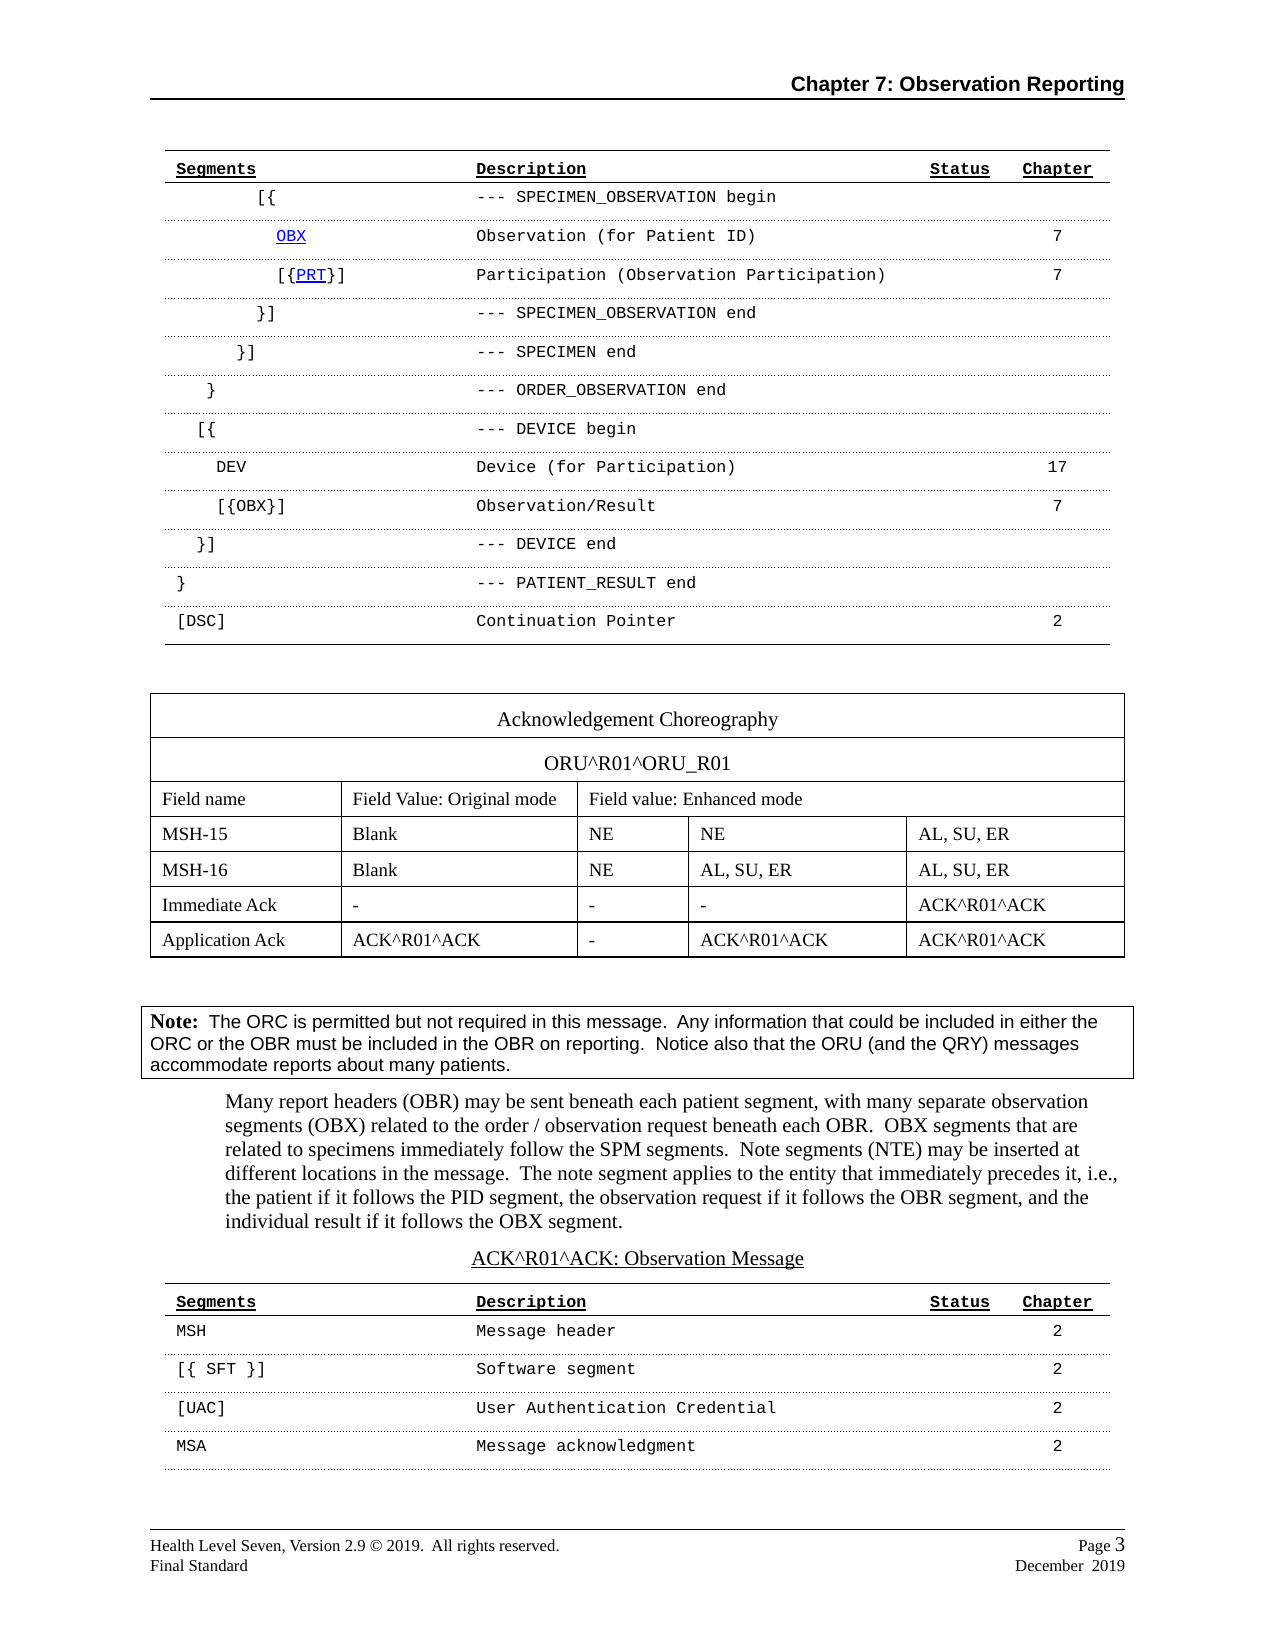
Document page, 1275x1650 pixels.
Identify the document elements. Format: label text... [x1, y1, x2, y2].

table_cell AL, SU, ER [689, 852, 906, 886]
table_cell 2 [1005, 1431, 1110, 1469]
table_cell }] [165, 298, 465, 336]
table_cell [{ [165, 413, 465, 452]
table_cell 7 [1005, 220, 1110, 259]
table_cell ORU^R01^ORU_R01 [151, 738, 1124, 781]
table_cell 2 [1005, 606, 1110, 644]
table_cell [DSC] [165, 606, 465, 644]
table_cell ACK^R01^ACK [342, 923, 577, 956]
table_cell MSA [165, 1431, 465, 1469]
table_cell [1005, 298, 1110, 336]
table_cell [915, 259, 1005, 297]
table_cell Message acknowledgment [465, 1431, 915, 1469]
table_cell Device (for Participation) [465, 452, 915, 490]
table_cell MSH-15 [151, 817, 341, 851]
table_cell Software segment [465, 1354, 915, 1392]
table_cell --- SPECIMEN_OBSERVATION end [465, 298, 915, 336]
table_cell 2 [1005, 1354, 1110, 1392]
table_cell [UAC] [165, 1392, 465, 1431]
table_cell [{ SFT }] [165, 1354, 465, 1392]
text Note: The ORC is permitted but not required in this message. Any information that could be included in either the ORC or the OBR must be included in the OBR on reporting. Notice also that the ORU (and the QRY) messages accommodate reports about many patients. [142, 1007, 1133, 1078]
table_cell [915, 567, 1005, 606]
table_cell Blank [342, 817, 577, 851]
table_cell [{OBX}] [165, 490, 465, 529]
table_header Acknowledgement Choreography [151, 694, 1124, 737]
table_cell [915, 529, 1005, 567]
table_cell [{ [165, 183, 465, 220]
table_cell [1005, 336, 1110, 374]
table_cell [465, 259, 915, 297]
table_cell OBX [165, 220, 465, 259]
table_cell } [165, 567, 465, 606]
table_cell [{PRT}] [165, 259, 465, 297]
table_header Description [465, 151, 915, 182]
table_cell [915, 490, 1005, 529]
table_cell [915, 183, 1005, 220]
table_cell [915, 413, 1005, 452]
table_cell --- PATIENT_RESULT end [465, 567, 915, 606]
table_cell - [689, 887, 906, 921]
table_cell [915, 452, 1005, 490]
table_header Chapter [1005, 1284, 1110, 1315]
text Many report headers (OBR) may be sent beneath each patient segment, with many separate observation segments (OBX) related to the order / observation request beneath each OBR. OBX segments that are related to specimens immediately follow the SPM segments. Note segments (NTE) may be inserted at different locations in the message. The note segment applies to the entity that immediately precedes it, i.e., the patient if it follows the PID segment, the observation request if it follows the OBR segment, and the individual result if it follows the OBX segment. [225, 1089, 1125, 1233]
table_cell [1005, 413, 1110, 452]
table_cell Observation (for Patient ID) [465, 220, 915, 259]
table_cell MSH-16 [151, 852, 341, 886]
table_cell [915, 606, 1005, 644]
table_cell Observation/Result [465, 490, 915, 529]
table_cell [915, 298, 1005, 336]
table_cell 17 [1005, 452, 1110, 490]
table_cell [915, 1316, 1005, 1353]
table_header Segments [165, 151, 465, 182]
table_cell } [165, 375, 465, 413]
table_cell - [578, 923, 688, 956]
table_header Status [915, 1284, 1005, 1315]
table_cell - [342, 887, 577, 921]
table_cell 7 [1005, 259, 1110, 297]
table_cell }] [165, 336, 465, 374]
table_cell NE [578, 852, 688, 886]
table_cell DEV [165, 452, 465, 490]
table_cell AL, SU, ER [907, 817, 1124, 851]
table_cell --- SPECIMEN_OBSERVATION begin [465, 183, 915, 220]
table_cell }] [165, 529, 465, 567]
table_cell NE [689, 817, 906, 851]
table_cell [915, 1431, 1005, 1469]
table_cell Field value: Enhanced mode [578, 782, 1124, 816]
table_cell Application Ack [151, 923, 341, 956]
table_cell - [578, 887, 688, 921]
table_cell Blank [342, 852, 577, 886]
table_cell AL, SU, ER [907, 852, 1124, 886]
table_cell --- SPECIMEN end [465, 336, 915, 374]
table_cell 2 [1005, 1392, 1110, 1431]
text ACK^R01^ACK: Observation Message [150, 1246, 1125, 1271]
table_cell [1005, 375, 1110, 413]
table_cell MSH [165, 1316, 465, 1353]
table_header Description [465, 1284, 915, 1315]
table_cell 7 [1005, 490, 1110, 529]
table_cell [1005, 567, 1110, 606]
table_cell ACK^R01^ACK [689, 923, 906, 956]
table_cell NE [578, 817, 688, 851]
table_cell User Authentication Credential [465, 1392, 915, 1431]
table_header Chapter [1005, 151, 1110, 182]
table_cell ACK^R01^ACK [907, 923, 1124, 956]
table_header Status [915, 151, 1005, 182]
table_cell [915, 1354, 1005, 1392]
table_cell 2 [1005, 1316, 1110, 1353]
table_cell [915, 220, 1005, 259]
table_cell --- ORDER_OBSERVATION end [465, 375, 915, 413]
table_cell [915, 375, 1005, 413]
table_cell Field name [151, 782, 341, 816]
table_cell [915, 1392, 1005, 1431]
table_cell --- DEVICE begin [465, 413, 915, 452]
table_cell Field Value: Original mode [342, 782, 577, 816]
table_header Segments [165, 1284, 465, 1315]
table_cell [1005, 529, 1110, 567]
table_cell [915, 336, 1005, 374]
table_cell [1005, 183, 1110, 220]
table_cell Message header [465, 1316, 915, 1353]
table_cell ACK^R01^ACK [907, 887, 1124, 921]
table_cell Immediate Ack [151, 887, 341, 921]
table_cell Continuation Pointer [465, 606, 915, 644]
table_cell --- DEVICE end [465, 529, 915, 567]
